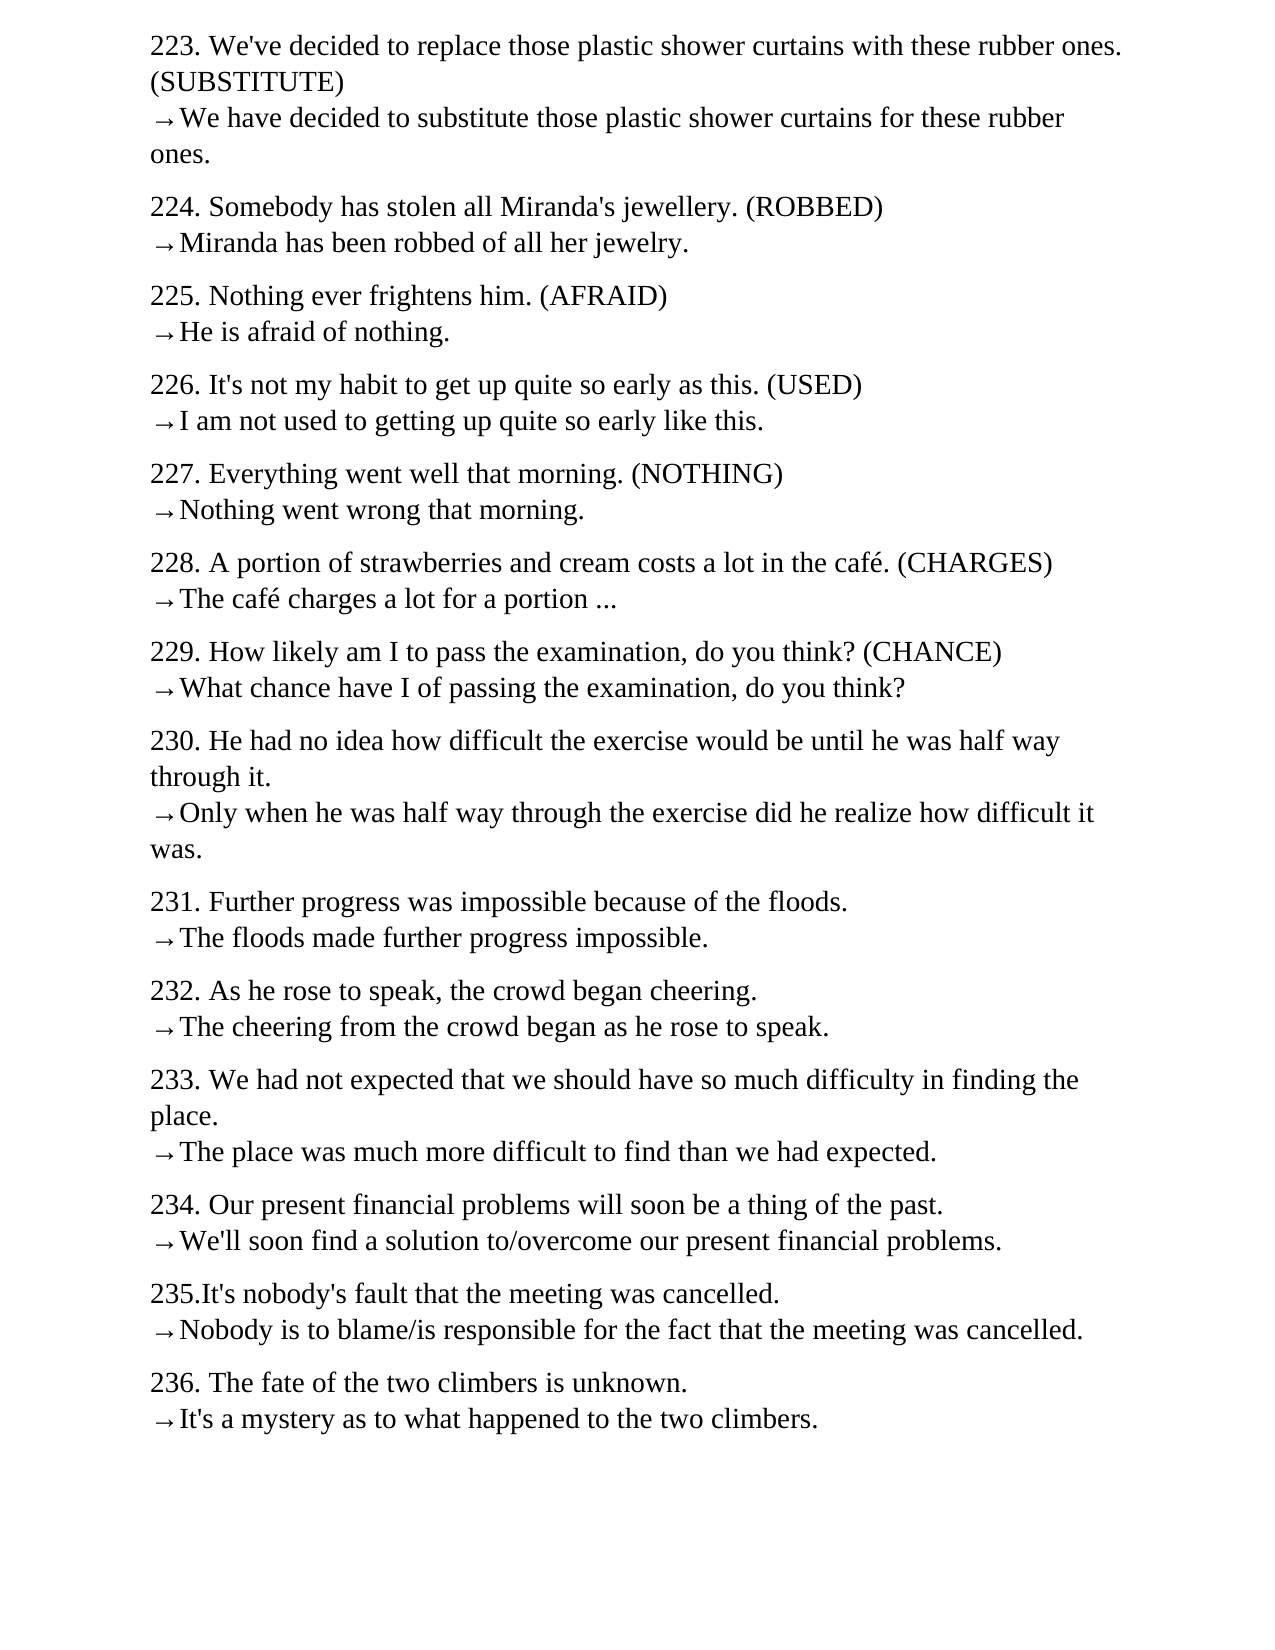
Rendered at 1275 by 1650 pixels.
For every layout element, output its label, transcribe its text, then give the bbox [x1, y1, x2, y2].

text 236. The fate of the two climbers is unknown. →It's a mystery as to what happened to the two climbers. [150, 1365, 1125, 1435]
text 225. Nothing ever frightens him. (AFRAID) →He is afraid of nothing. [150, 278, 1125, 348]
text 231. Further progress was impossible because of the floods. →The floods made further progress impossible. [150, 884, 1125, 954]
text 235.It's nobody's fault that the meeting was cancelled. →Nobody is to blame/is responsible for the fact that the meeting was cancelled. [150, 1276, 1125, 1346]
text 234. Our present financial problems will soon be a thing of the past. →We'll soon find a solution to/overcome our present financial problems. [150, 1187, 1125, 1257]
text 233. We had not expected that we should have so much difficulty in finding the place. →The place was much more difficult to find than we had expected. [150, 1062, 1125, 1168]
text 232. As he rose to speak, the crowd began cheering. →The cheering from the crowd began as he rose to speak. [150, 973, 1125, 1043]
text 226. It's not my habit to get up quite so early as this. (USED) →I am not used to getting up quite so early like this. [150, 367, 1125, 437]
text 224. Somebody has stolen all Miranda's jewellery. (ROBBED) →Miranda has been robbed of all her jewelry. [150, 189, 1125, 259]
text 223. We've decided to replace those plastic shower curtains with these rubber ones. (SUBSTITUTE) →We have decided to substitute those plastic shower curtains for these rubber ones. [150, 28, 1125, 170]
text 229. How likely am I to pass the examination, do you think? (CHANCE) →What chance have I of passing the examination, do you think? [150, 634, 1125, 704]
text 228. A portion of strawberries and cream costs a lot in the café. (CHARGES) →The café charges a lot for a portion ... [150, 545, 1125, 615]
text 227. Everything went well that morning. (NOTHING) →Nothing went wrong that morning. [150, 456, 1125, 526]
text 230. He had no idea how difficult the exercise would be until he was half way through it. →Only when he was half way through the exercise did he realize how difficult it was. [150, 723, 1125, 865]
